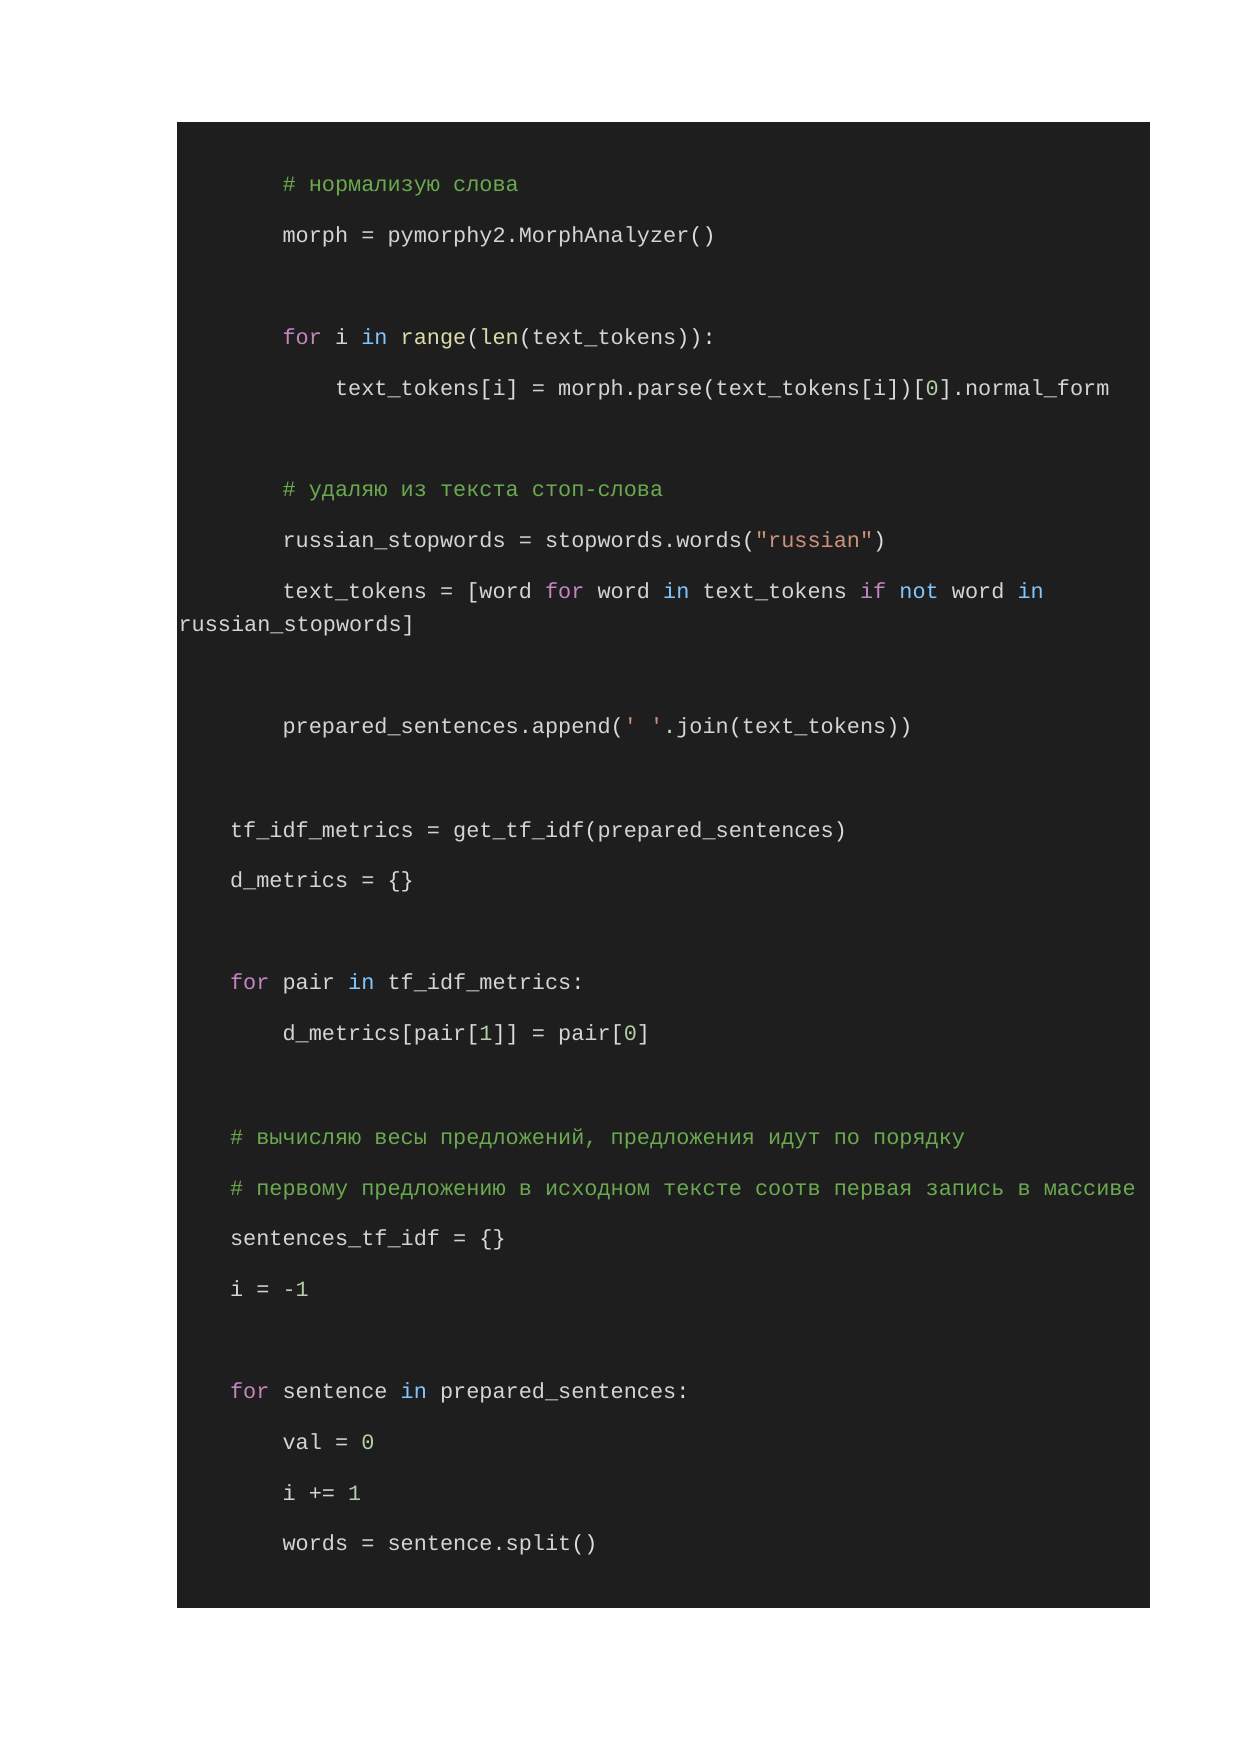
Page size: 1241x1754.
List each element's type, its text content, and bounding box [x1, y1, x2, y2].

text val = 0 [177, 1431, 1150, 1456]
text sentences_tf_idf = {} [177, 1228, 1150, 1252]
text words = sentence.split() [177, 1533, 1150, 1557]
text tf_idf_metrics = get_tf_idf(prepared_sentences) [177, 819, 1150, 844]
text text_tokens[i] = morph.parse(text_tokens[i])[0].normal_form [177, 377, 1150, 401]
text i += 1 [177, 1482, 1150, 1507]
text # первому предложению в исходном тексте соотв первая запись в массиве [177, 1177, 1150, 1202]
text morph = pymorphy2.MorphAnalyzer() [177, 224, 1150, 249]
text for sentence in prepared_sentences: [177, 1380, 1150, 1405]
text for i in range(len(text_tokens)): [177, 326, 1150, 351]
text russian_stopwords = stopwords.words("russian") [177, 529, 1150, 554]
text d_metrics[pair[1]] = pair[0] [177, 1022, 1150, 1047]
text # удаляю из текста стоп-слова [177, 478, 1150, 503]
text # нормализую слова [177, 173, 1150, 198]
text d_metrics = {} [177, 870, 1150, 894]
text prepared_sentences.append(' '.join(text_tokens)) [177, 715, 1150, 740]
text # вычисляю весы предложений, предложения идут по порядку [177, 1126, 1150, 1151]
text for pair in tf_idf_metrics: [177, 971, 1150, 996]
text i = -1 [177, 1278, 1150, 1303]
text text_tokens = [word for word in text_tokens if not word in russian_stopwords] [177, 580, 1150, 638]
